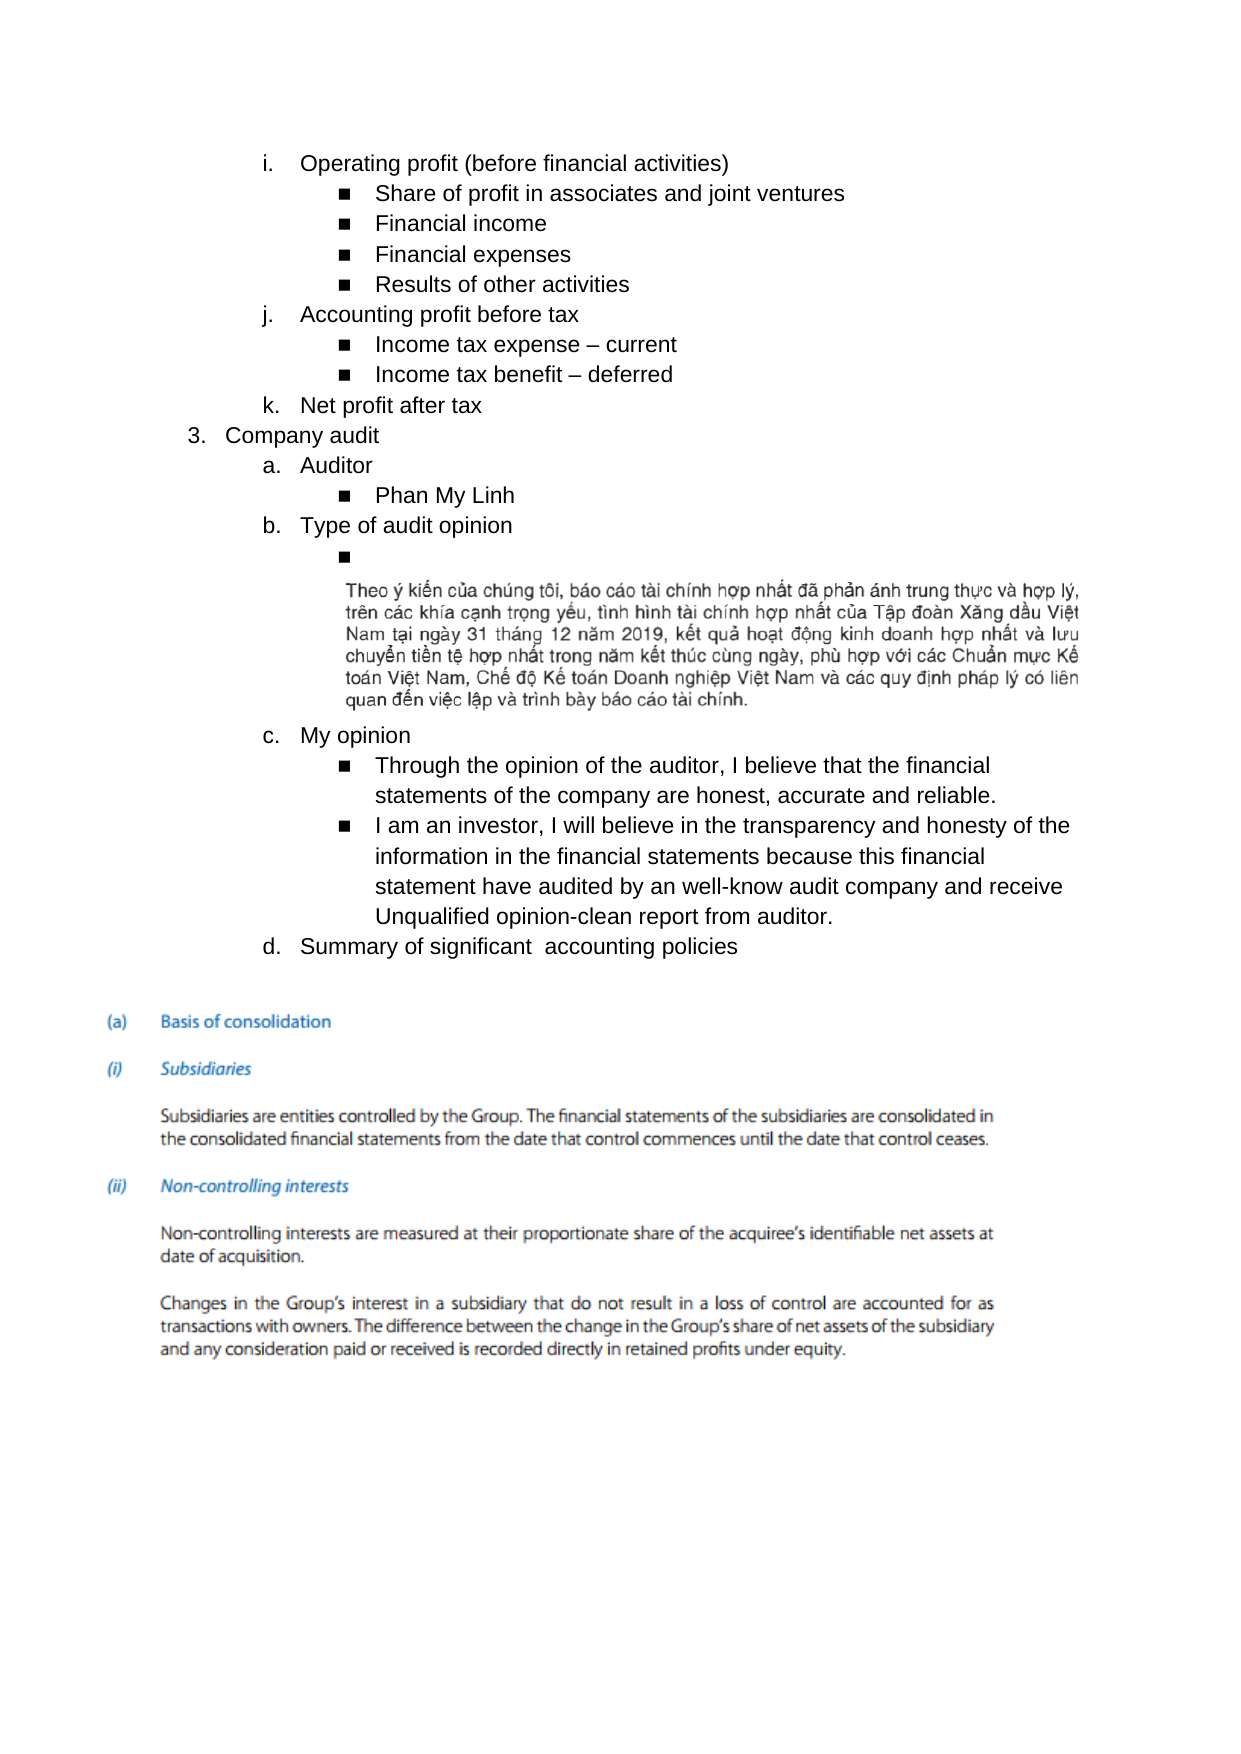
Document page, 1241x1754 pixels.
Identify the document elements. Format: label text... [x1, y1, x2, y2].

list Through the opinion of the auditor, I believe that the financial statements of the company are honest, accurate and reliable. [337, 752, 1090, 808]
list I am an investor, I will believe in the transparency and honesty of the information in the financial statements because this financial statement have audited by an well-know audit company and receive Unqualified opinion-clean report from auditor. [337, 812, 1090, 929]
list Income tax benefit – deferred [337, 361, 1090, 388]
list Financial expenses [337, 241, 1090, 267]
list Income tax expense – current [337, 331, 1090, 358]
list Company audit [187, 422, 1090, 448]
list Summary of significant accounting policies [262, 933, 1090, 959]
list Results of other activities [337, 271, 1090, 297]
list Share of profit in associates and joint ventures [337, 180, 1090, 207]
list Type of audit opinion [262, 512, 1090, 539]
list Phan My Linh [337, 482, 1090, 509]
list Accounting profit before tax [262, 301, 1090, 327]
picture [91, 993, 1032, 1413]
list Net profit after tax [262, 392, 1090, 418]
list My opinion [262, 722, 1090, 748]
picture [337, 572, 1090, 718]
list Operating profit (before financial activities) [262, 150, 1090, 176]
list Auditor [262, 452, 1090, 478]
list Financial income [337, 210, 1090, 237]
